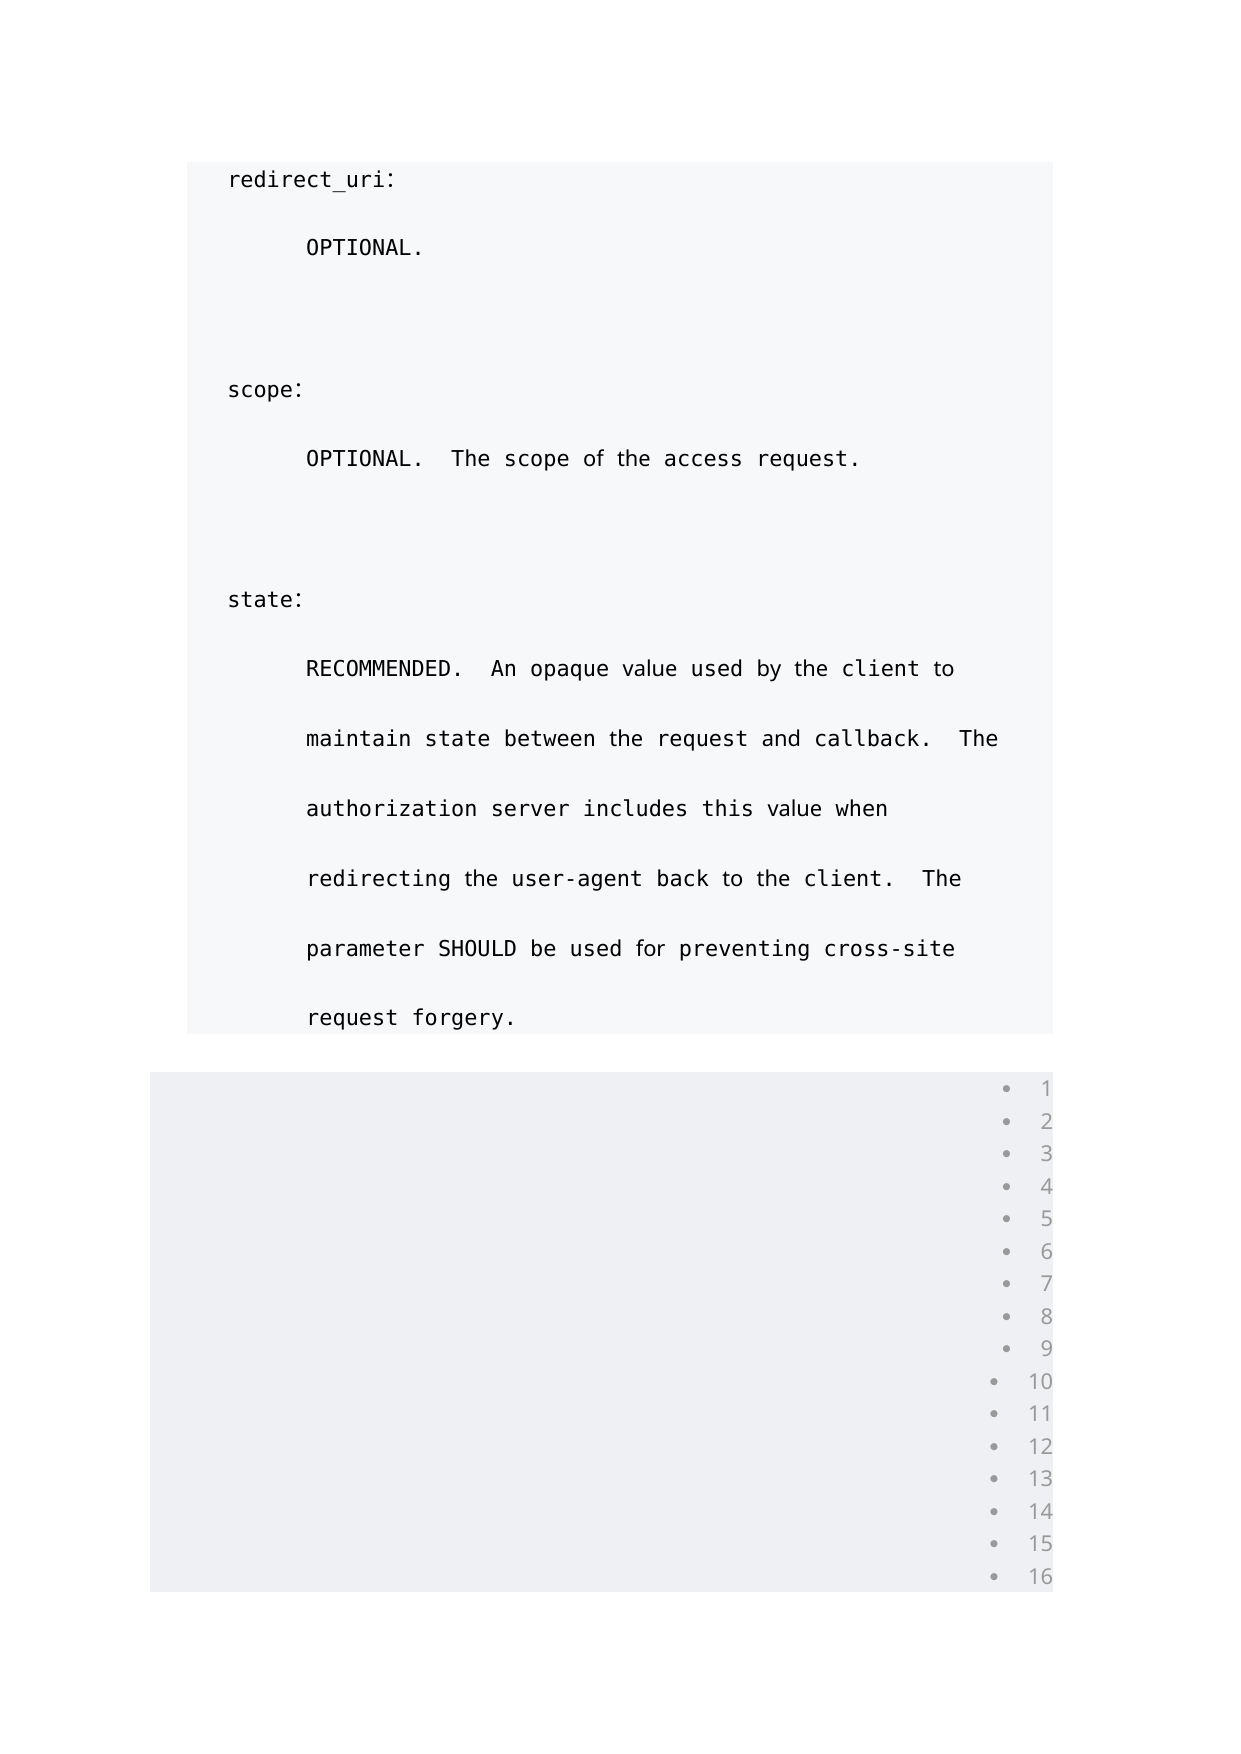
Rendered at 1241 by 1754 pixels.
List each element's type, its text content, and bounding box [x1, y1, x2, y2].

text maintain state between the request and callback. The [187, 722, 1053, 754]
list 9 [150, 1332, 1053, 1364]
list 11 [150, 1397, 1053, 1429]
list 14 [150, 1494, 1053, 1527]
text redirect_uri： [187, 162, 1053, 194]
list 2 [150, 1104, 1053, 1137]
list 5 [150, 1202, 1053, 1234]
list 6 [150, 1234, 1053, 1267]
list 7 [150, 1267, 1053, 1299]
list 16 [150, 1559, 1053, 1592]
text scope： [187, 372, 1053, 404]
list 12 [150, 1429, 1053, 1462]
list 1 [150, 1072, 1053, 1104]
list 3 [150, 1137, 1053, 1169]
text redirecting the user-agent back to the client. The [187, 862, 1053, 894]
text request forgery. [187, 1002, 1053, 1034]
list 4 [150, 1169, 1053, 1202]
list 8 [150, 1299, 1053, 1332]
list 13 [150, 1462, 1053, 1494]
list 10 [150, 1364, 1053, 1397]
text state： [187, 582, 1053, 614]
text authorization server includes this value when [187, 792, 1053, 824]
text RECOMMENDED. An opaque value used by the client to [187, 652, 1053, 684]
text parameter SHOULD be used for preventing cross-site [187, 932, 1053, 964]
text OPTIONAL. [187, 232, 1053, 264]
list 15 [150, 1527, 1053, 1559]
text OPTIONAL. The scope of the access request. [187, 442, 1053, 474]
